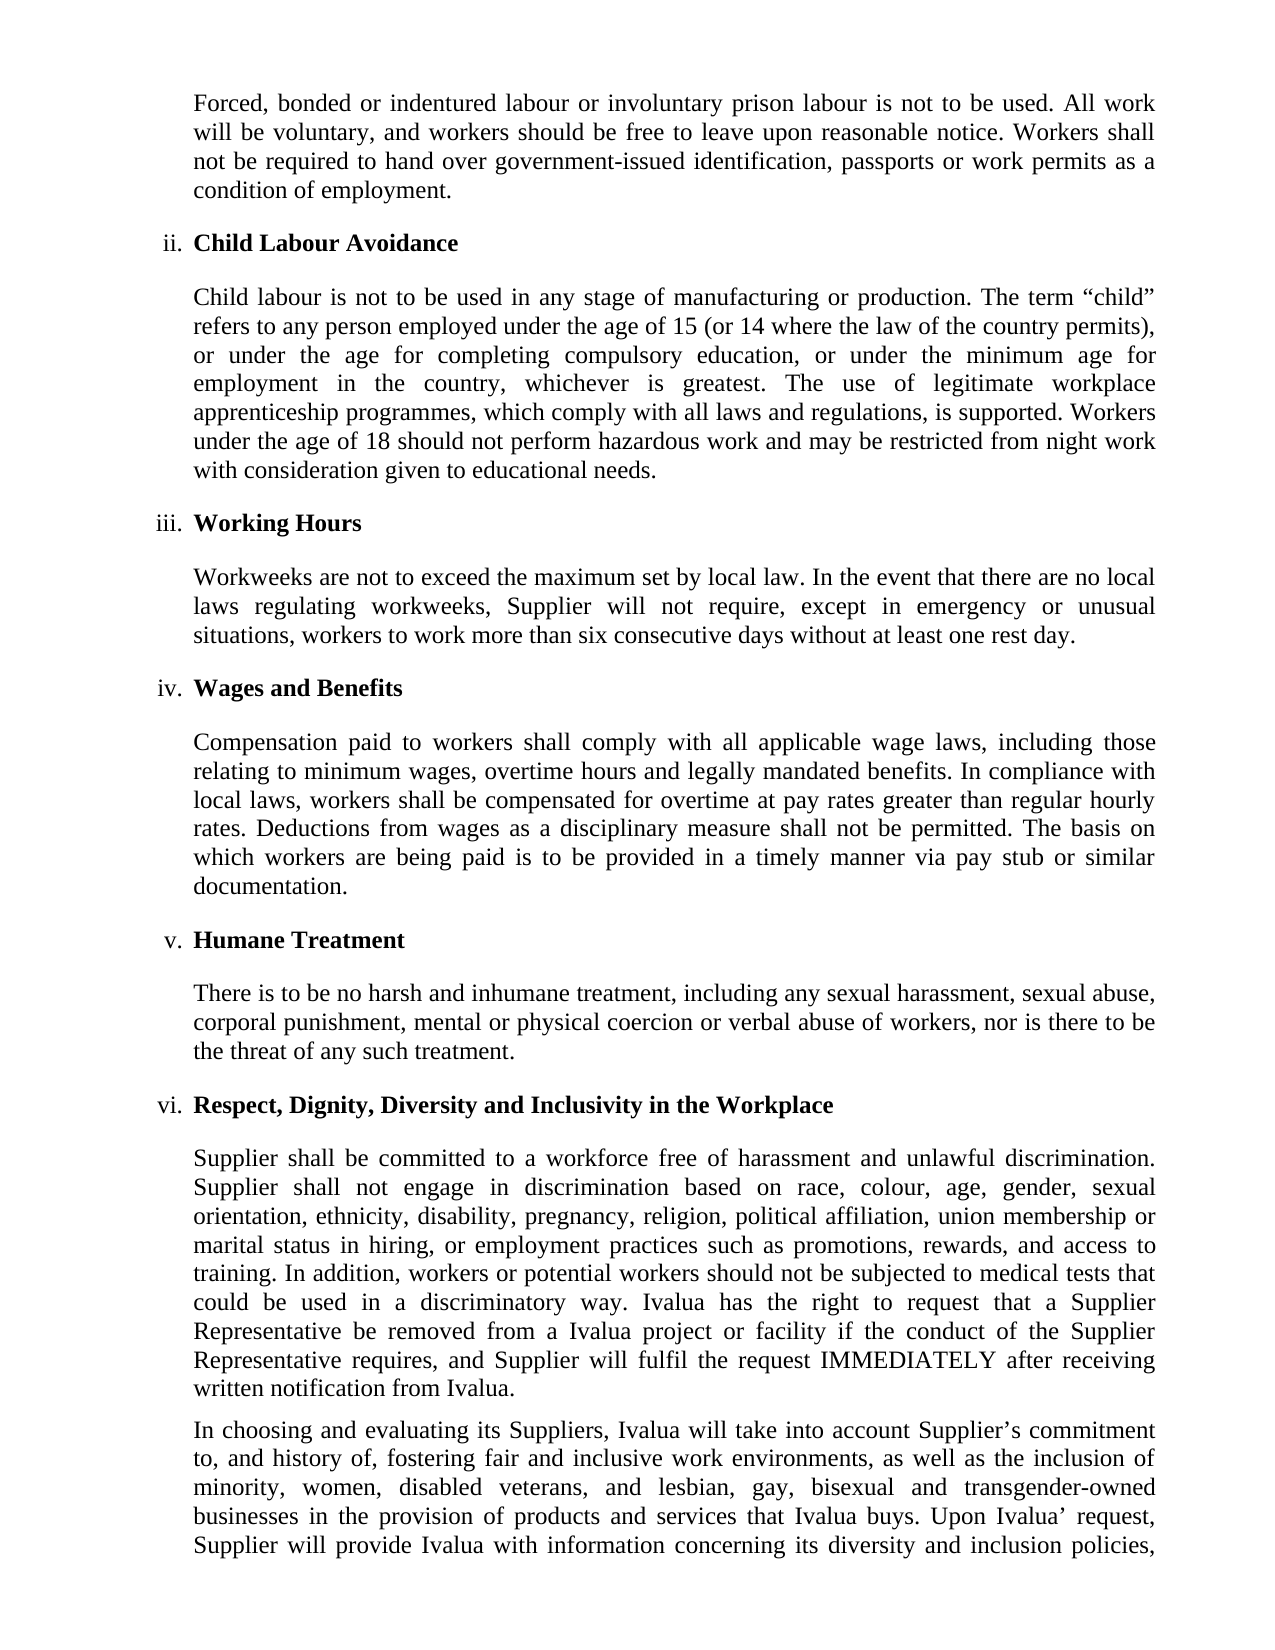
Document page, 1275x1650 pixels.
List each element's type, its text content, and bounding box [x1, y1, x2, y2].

list Wages and Benefits [157, 673, 1157, 702]
list Working Hours [156, 508, 1157, 537]
text Workweeks are not to exceed the maximum set by local law. In the event that there are no local laws regulating workweeks, Supplier will not require, except in emergency or unusual situations, workers to work more than six consecutive days without at least one rest day. [193, 562, 1157, 648]
list Child Labour Avoidance [163, 228, 1157, 257]
list Respect, Dignity, Diversity and Inclusivity in the Workplace [157, 1090, 1157, 1118]
text Child labour is not to be used in any stage of manufacturing or production. The term “child” refers to any person employed under the age of 15 (or 14 where the law of the country permits), or under the age for completing compulsory education, or under the minimum age for employment in the country, whichever is greatest. The use of legitimate workplace apprenticeship programmes, which comply with all laws and regulations, is supported. Workers under the age of 18 should not perform hazardous work and may be restricted from night work with consideration given to educational needs. [193, 282, 1157, 483]
text Supplier shall be committed to a workforce free of harassment and unlawful discrimination. Supplier shall not engage in discrimination based on race, colour, age, gender, sexual orientation, ethnicity, disability, pregnancy, religion, political affiliation, union membership or marital status in hiring, or employment practices such as promotions, rewards, and access to training. In addition, workers or potential workers should not be subjected to medical tests that could be used in a discriminatory way. Ivalua has the right to request that a Supplier Representative be removed from a Ivalua project or facility if the conduct of the Supplier Representative requires, and Supplier will fulfil the request IMMEDIATELY after receiving written notification from Ivalua. [193, 1143, 1157, 1402]
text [193, 1415, 1157, 1558]
text There is to be no harsh and inhumane treatment, including any sexual harassment, sexual abuse, corporal punishment, mental or physical coercion or verbal abuse of workers, nor is there to be the threat of any such treatment. [193, 978, 1157, 1065]
list Humane Treatment [164, 925, 1157, 953]
text Compensation paid to workers shall comply with all applicable wage laws, including those relating to minimum wages, overtime hours and legally mandated benefits. In compliance with local laws, workers shall be compensated for overtime at pay rates greater than regular hourly rates. Deductions from wages as a disciplinary measure shall not be permitted. The basis on which workers are being paid is to be provided in a timely manner via pay stub or similar documentation. [193, 727, 1157, 900]
text Forced, bonded or indentured labour or involuntary prison labour is not to be used. All work will be voluntary, and workers should be free to leave upon reasonable notice. Workers shall not be required to hand over government-issued identification, passports or work permits as a condition of employment. [193, 88, 1157, 203]
